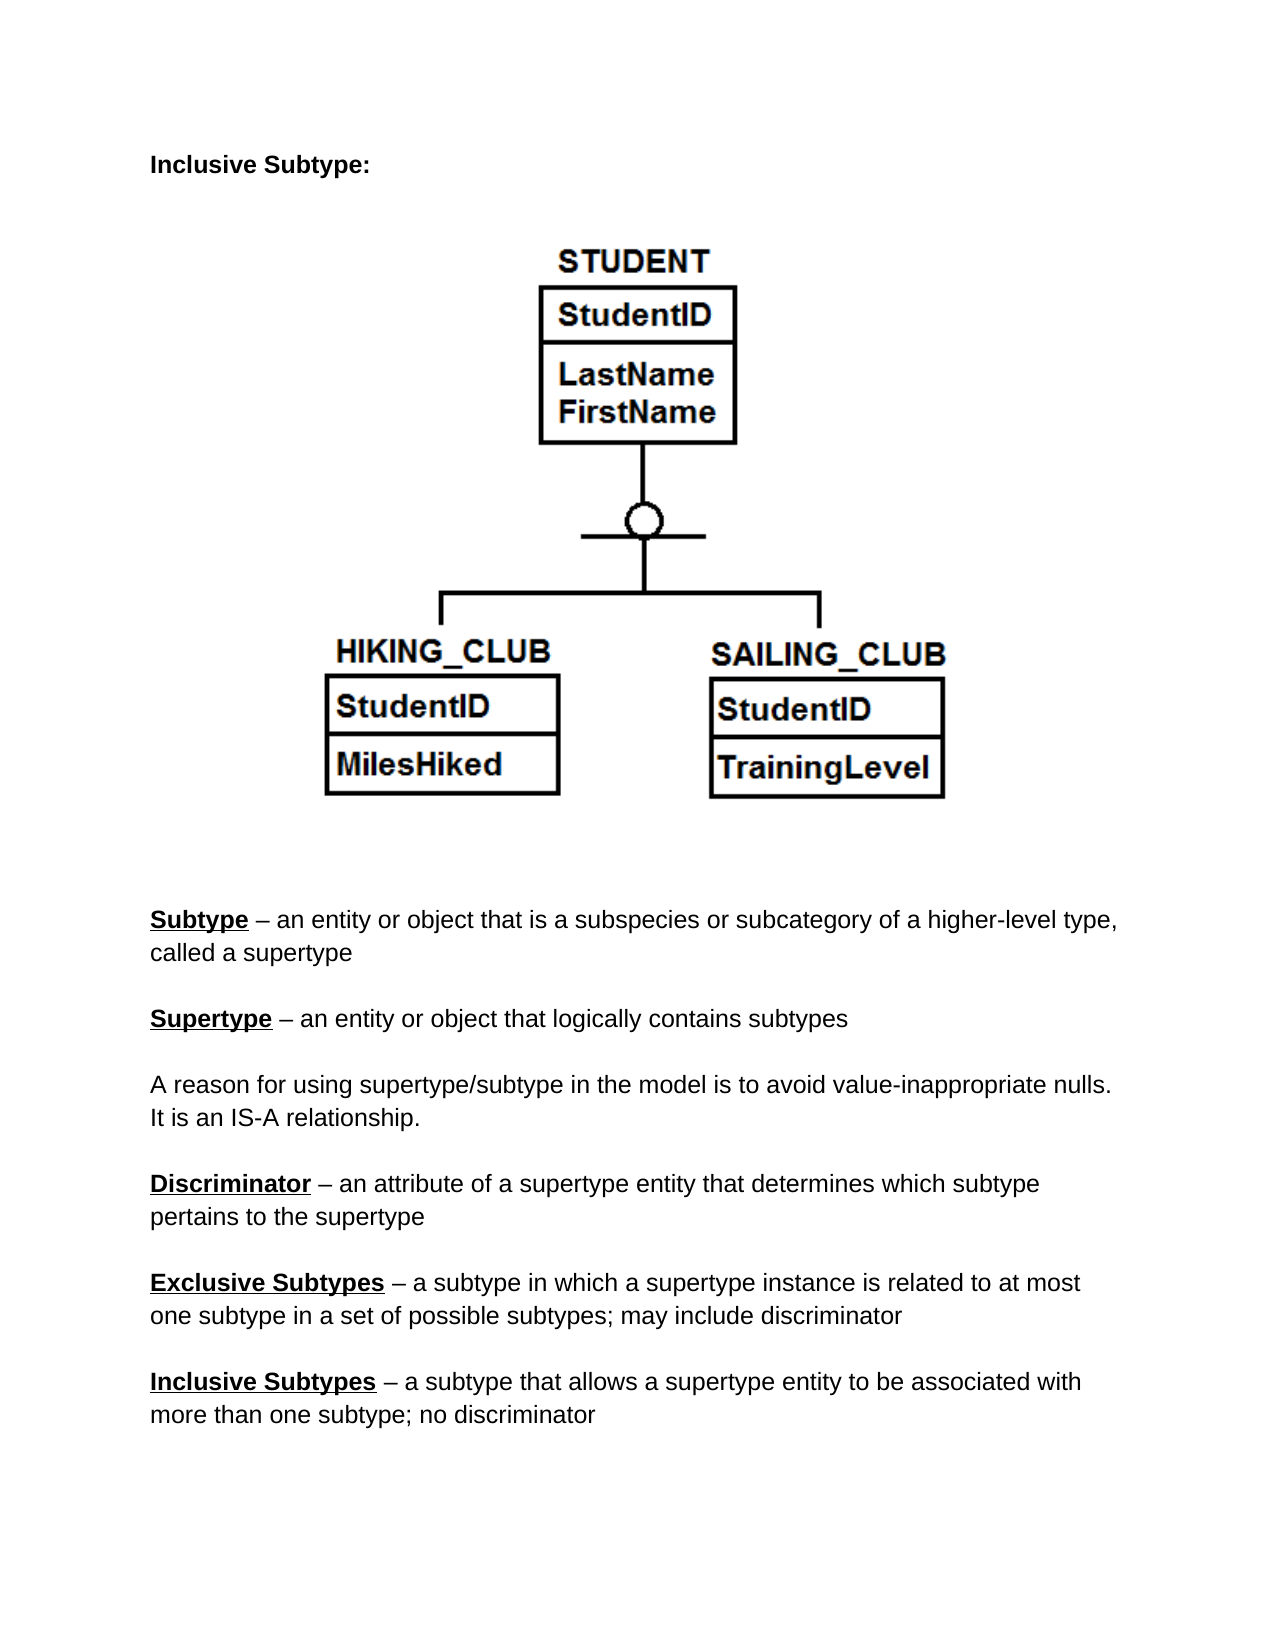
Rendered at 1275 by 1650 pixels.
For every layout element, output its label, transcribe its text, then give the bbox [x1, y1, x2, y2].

text Subtype – an entity or object that is a subspecies or subcategory of a higher-level type, called a supertype [150, 905, 1125, 967]
text Inclusive Subtype: [150, 150, 1125, 179]
text Supertype – an entity or object that logically contains subtypes [150, 1004, 1125, 1033]
text Discriminator – an attribute of a supertype entity that determines which subtype pertains to the supertype [150, 1169, 1125, 1231]
picture [264, 216, 1011, 868]
text A reason for using supertype/subtype in the model is to avoid value-inappropriate nulls. It is an IS-A relationship. [150, 1070, 1125, 1132]
text Exclusive Subtypes – a subtype in which a supertype instance is related to at most one subtype in a set of possible subtypes; may include discriminator [150, 1268, 1125, 1330]
text Inclusive Subtypes – a subtype that allows a supertype entity to be associated with more than one subtype; no discriminator [150, 1367, 1125, 1429]
